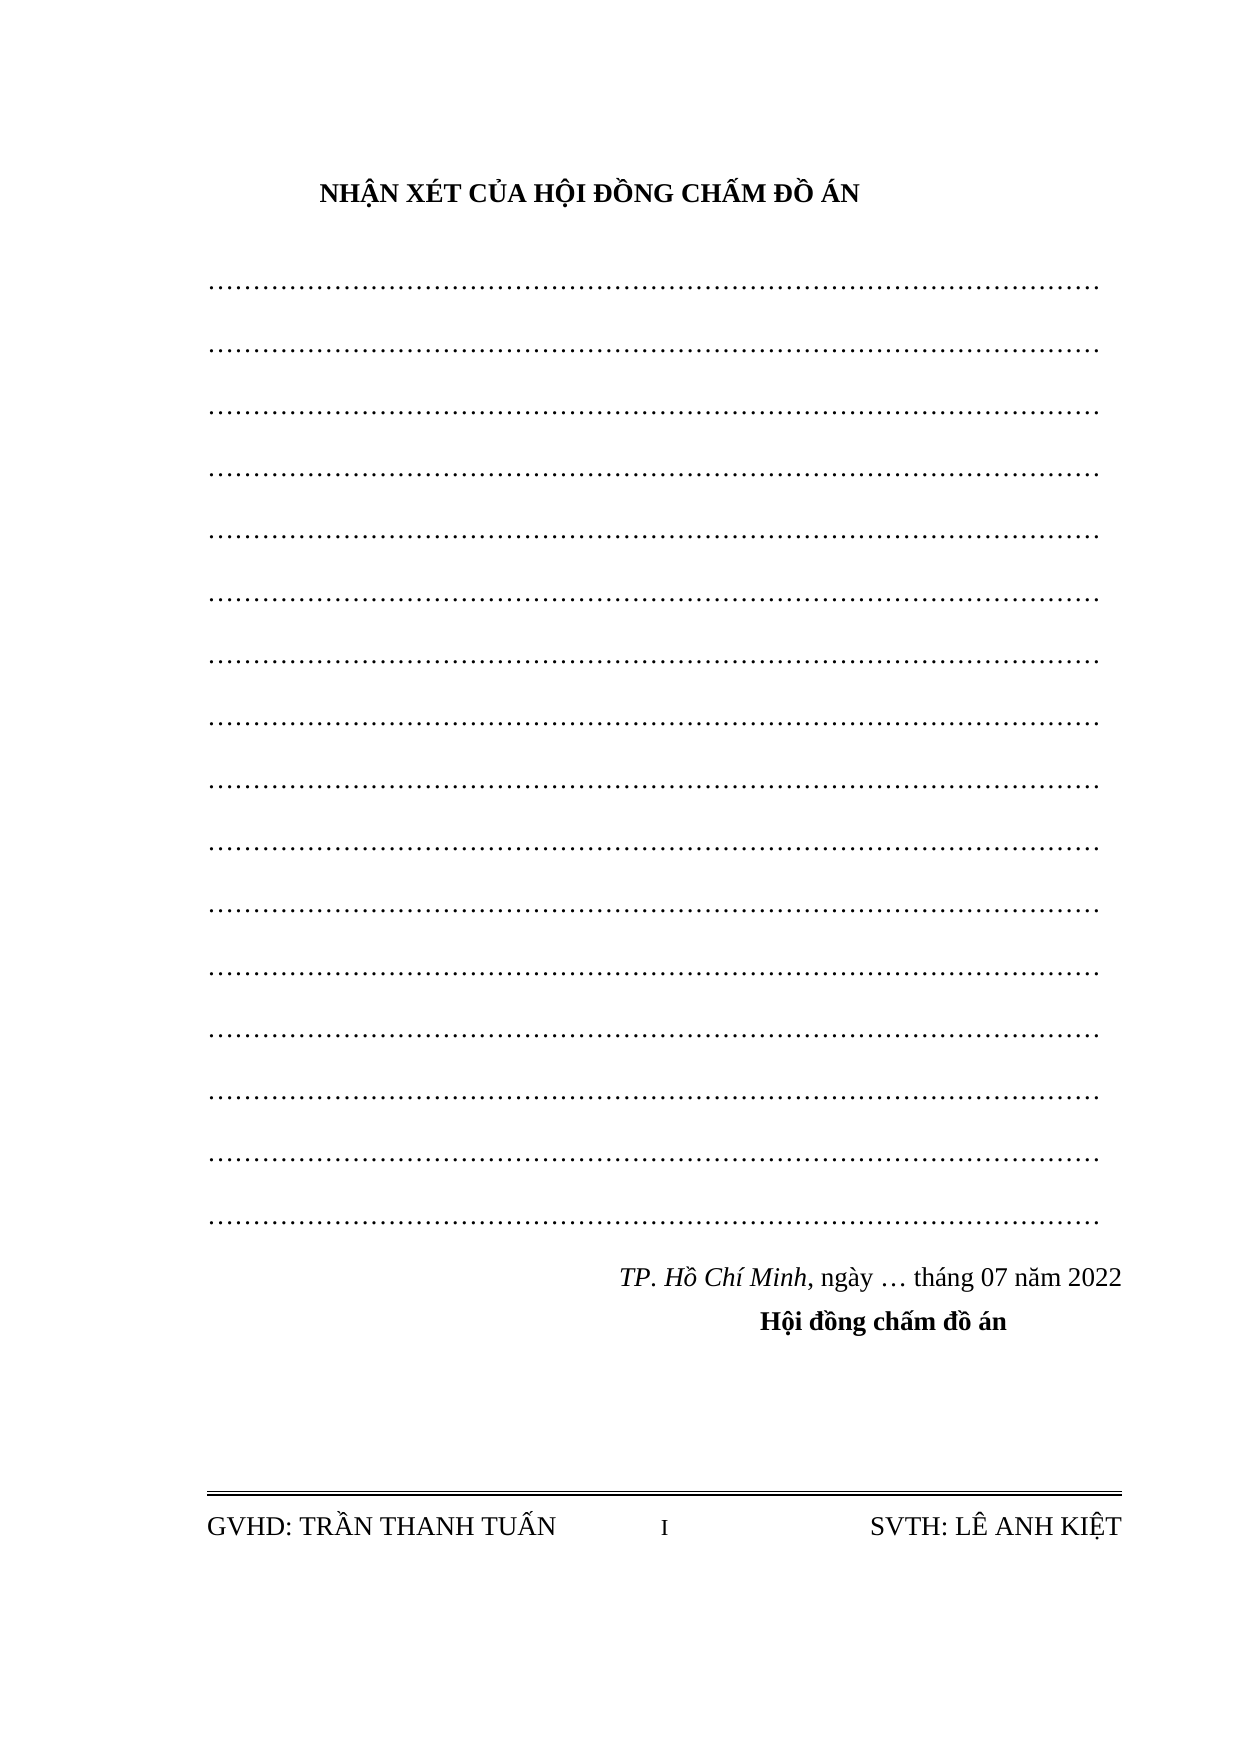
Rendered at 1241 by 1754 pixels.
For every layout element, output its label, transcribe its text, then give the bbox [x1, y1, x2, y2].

text ……………………………………………………………………………………… [207, 950, 1122, 981]
text ……………………………………………………………………………………… [207, 1199, 1122, 1230]
text ……………………………………………………………………………………… [207, 887, 1122, 918]
text ……………………………………………………………………………………… [207, 576, 1122, 607]
text ……………………………………………………………………………………… [207, 1012, 1122, 1043]
text ……………………………………………………………………………………… [207, 638, 1122, 669]
text ……………………………………………………………………………………… [207, 451, 1122, 482]
text ……………………………………………………………………………………… [207, 825, 1122, 856]
text ……………………………………………………………………………………… [207, 514, 1122, 545]
text ……………………………………………………………………………………… [207, 1074, 1122, 1105]
text ……………………………………………………………………………………… [207, 763, 1122, 794]
text ……………………………………………………………………………………… [207, 389, 1122, 420]
text ……………………………………………………………………………………… [207, 701, 1122, 732]
text TP. Hồ Chí Minh, ngày … tháng 07 năm 2022 [207, 1261, 1122, 1292]
text ……………………………………………………………………………………… [207, 327, 1122, 358]
text Hội đồng chấm đồ án [760, 1305, 1122, 1336]
text NHẬN XÉT CỦA HỘI ĐỒNG CHẤM ĐỒ ÁN [319, 177, 1122, 208]
text ……………………………………………………………………………………… [207, 1137, 1122, 1168]
text ……………………………………………………………………………………… [207, 264, 1122, 296]
